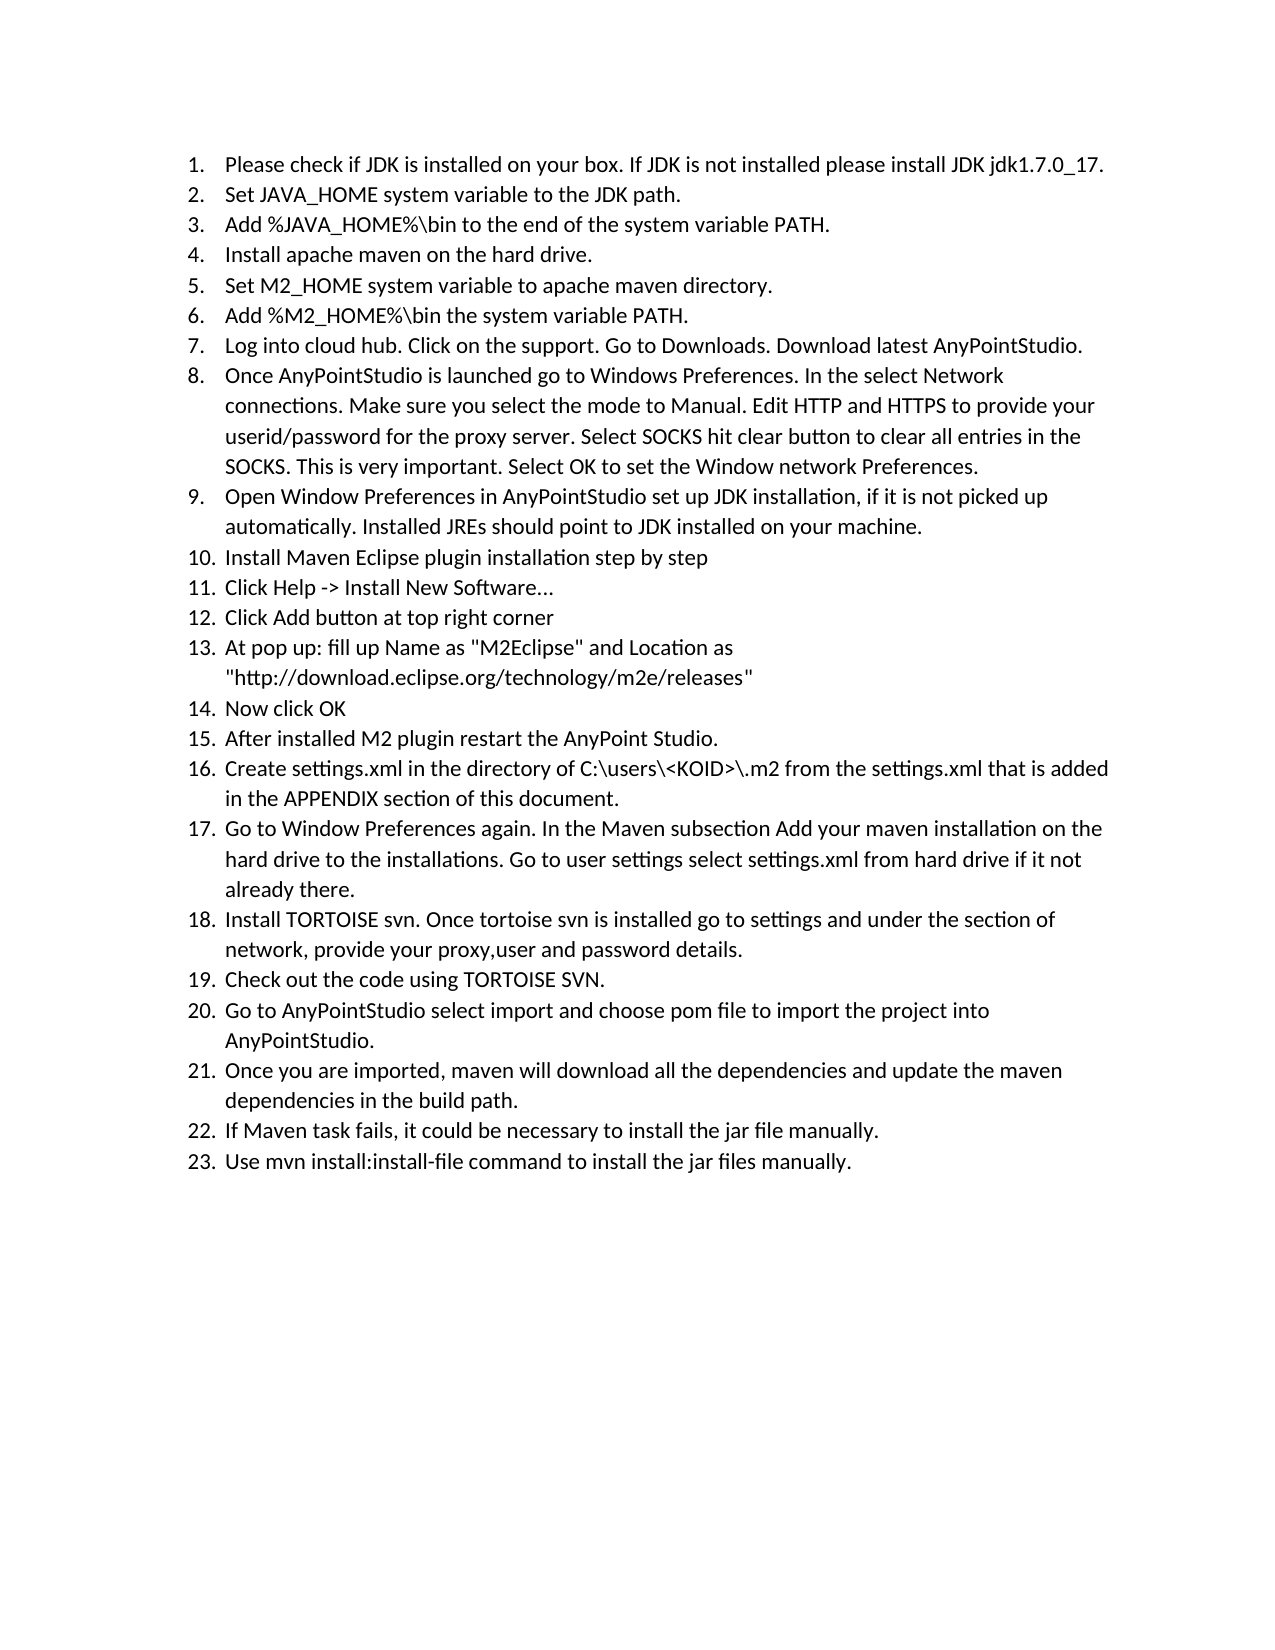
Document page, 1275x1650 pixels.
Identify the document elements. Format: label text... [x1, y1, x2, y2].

list Log into cloud hub. Click on the support. Go to Downloads. Download latest AnyPointStudio. [187, 331, 1125, 359]
list Add %M2_HOME%\bin the system variable PATH. [187, 301, 1125, 329]
list Now click OK [187, 694, 1125, 722]
list Click Add button at top right corner [187, 603, 1125, 631]
list Set JAVA_HOME system variable to the JDK path. [187, 180, 1125, 208]
list Go to Window Preferences again. In the Maven subsection Add your maven installation on the hard drive to the installations. Go to user settings select settings.xml from hard drive if it not already there. [187, 814, 1125, 903]
list Set M2_HOME system variable to apache maven directory. [187, 271, 1125, 299]
list Use mvn install:install-file command to install the jar files manually. [187, 1147, 1125, 1175]
list After installed M2 plugin restart the AnyPoint Studio. [187, 724, 1125, 752]
list Create settings.xml in the directory of C:\users\<KOID>\.m2 from the settings.xml that is added in the APPENDIX section of this document. [187, 754, 1125, 812]
list Click Help -> Install New Software... [187, 573, 1125, 601]
list Go to AnyPointStudio select import and choose pom file to import the project into AnyPointStudio. [187, 996, 1125, 1054]
list Install TORTOISE svn. Once tortoise svn is installed go to settings and under the section of network, provide your proxy,user and password details. [187, 905, 1125, 963]
list Check out the code using TORTOISE SVN. [187, 966, 1125, 994]
list Install Maven Eclipse plugin installation step by step [187, 543, 1125, 571]
list Install apache maven on the hard drive. [187, 241, 1125, 269]
list Add %JAVA_HOME%\bin to the end of the system variable PATH. [187, 210, 1125, 238]
list Once you are imported, maven will download all the dependencies and update the maven dependencies in the build path. [187, 1056, 1125, 1114]
list Open Window Preferences in AnyPointStudio set up JDK installation, if it is not picked up automatically. Installed JREs should point to JDK installed on your machine. [187, 482, 1125, 541]
list Please check if JDK is installed on your box. If JDK is not installed please install JDK jdk1.7.0_17. [187, 150, 1125, 178]
list If Maven task fails, it could be necessary to install the jar file manually. [187, 1117, 1125, 1145]
list Once AnyPointStudio is launched go to Windows Preferences. In the select Network connections. Make sure you select the mode to Manual. Edit HTTP and HTTPS to provide your userid/password for the proxy server. Select SOCKS hit clear button to clear all entries in the SOCKS. This is very important. Select OK to set the Window network Preferences. [187, 361, 1125, 480]
list At pop up: fill up Name as "M2Eclipse" and Location as "http://download.eclipse.org/technology/m2e/releases" [187, 633, 1125, 692]
